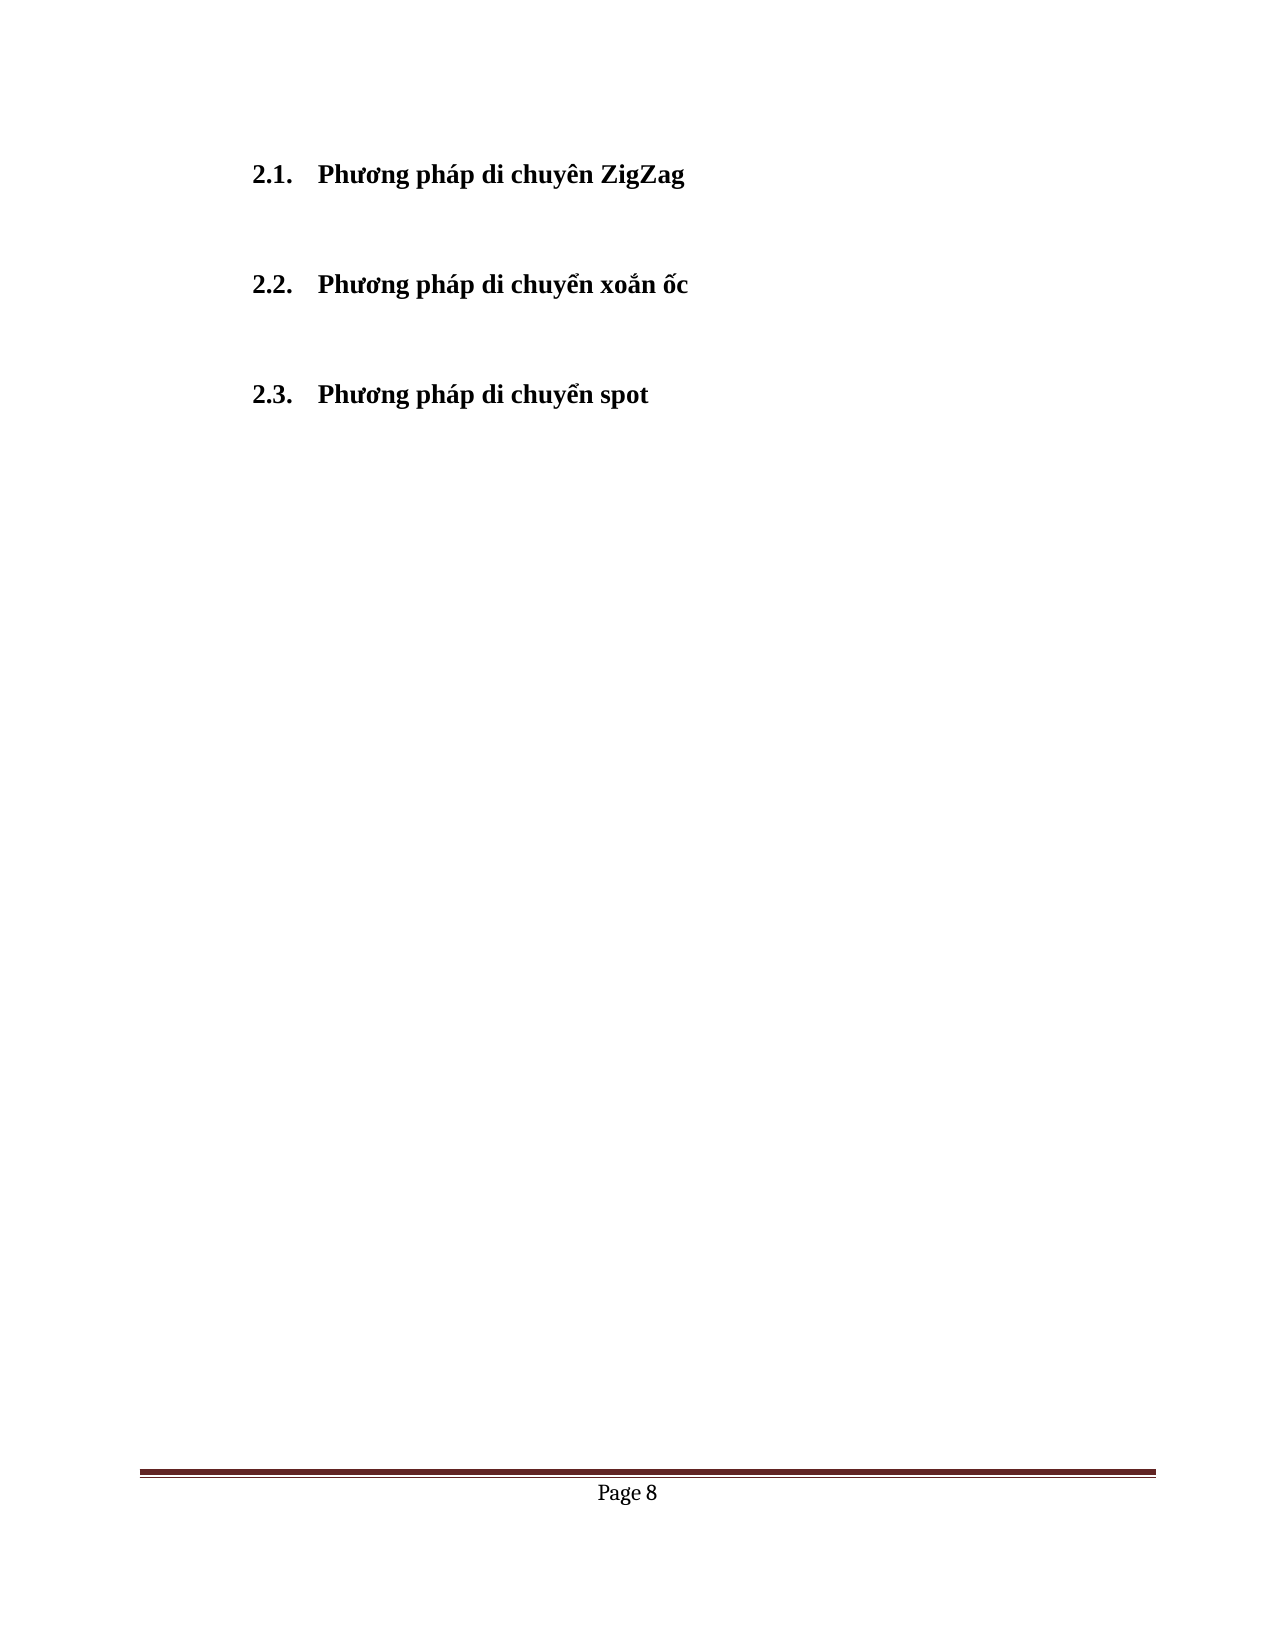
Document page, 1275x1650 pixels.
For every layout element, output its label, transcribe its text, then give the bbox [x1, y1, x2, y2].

subtitle Phương pháp di chuyên ZigZag [252, 158, 1156, 189]
subtitle Phương pháp di chuyển xoắn ốc [252, 268, 1156, 299]
subtitle Phương pháp di chuyển spot [252, 378, 1156, 409]
